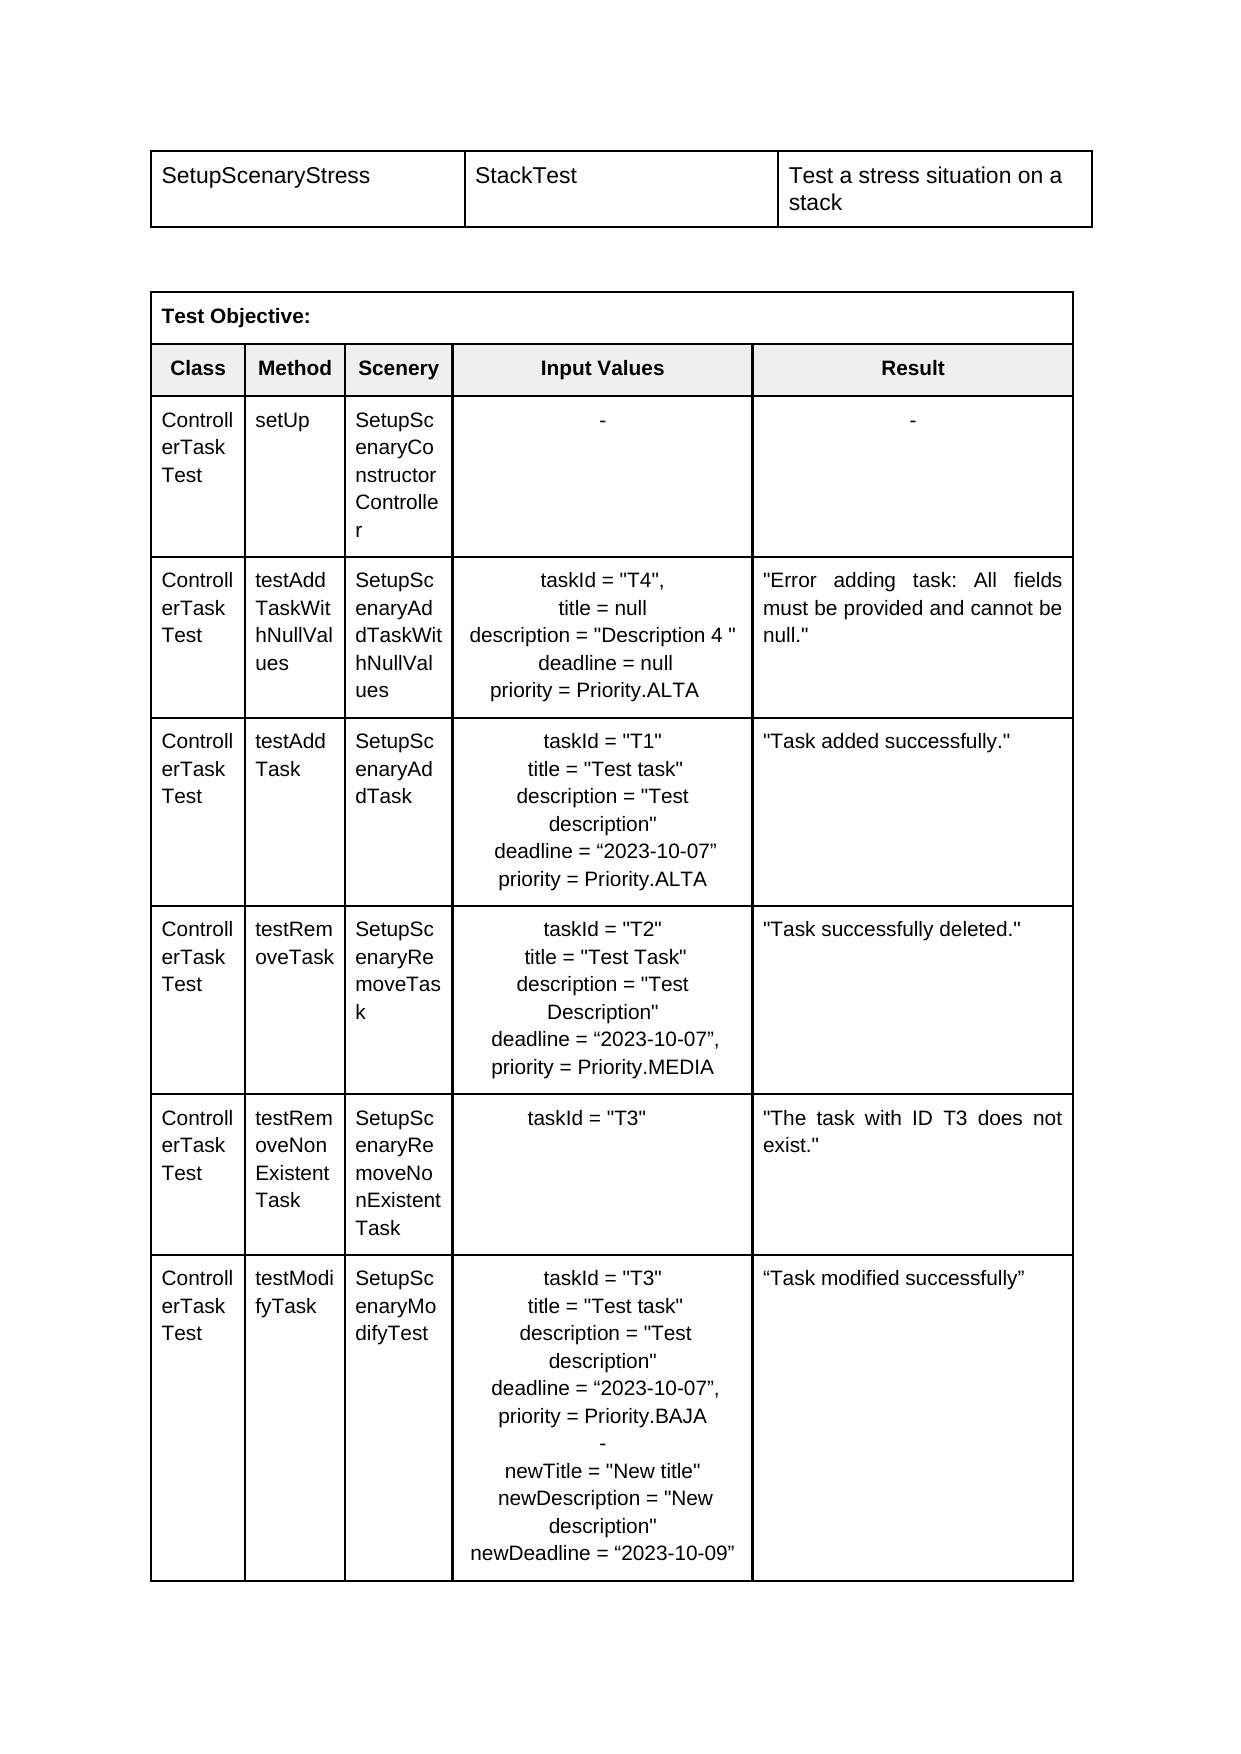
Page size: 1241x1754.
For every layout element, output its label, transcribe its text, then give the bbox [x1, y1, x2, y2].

table_cell - [454, 397, 751, 556]
table_cell SetupScenaryConstructorController [346, 397, 451, 556]
table_cell setUp [246, 397, 344, 556]
table_cell testAddTaskWithNullValues [246, 558, 344, 717]
table_cell taskId = "T4", title = null description = "Description 4 " deadline = null priority = Priority.ALTA [454, 558, 751, 717]
table_cell "Task successfully deleted." [754, 907, 1072, 1093]
table_cell SetupScenaryRemoveTask [346, 907, 451, 1093]
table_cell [346, 1256, 451, 1579]
table_cell SetupScenaryAddTaskWithNullValues [346, 558, 451, 717]
table_cell "Task added successfully." [754, 719, 1072, 905]
table_cell Test a stress situation on a stack [779, 152, 1091, 226]
table_cell taskId = "T1" title = "Test task" description = "Test description" deadline = “2023-10-07” priority = Priority.ALTA [454, 719, 751, 905]
table_cell SetupScenaryRemoveNonExistentTask [346, 1095, 451, 1254]
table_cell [754, 1256, 1072, 1579]
table_cell ControllerTaskTest [152, 558, 244, 717]
table_cell "Error adding task: All fields must be provided and cannot be null." [754, 558, 1072, 717]
table_cell SetupScenaryStress [152, 152, 464, 226]
table_cell Method [246, 345, 344, 395]
table_cell testRemoveNonExistentTask [246, 1095, 344, 1254]
table_cell ControllerTaskTest [152, 1256, 244, 1579]
table_cell Class [152, 345, 244, 395]
table_cell ControllerTaskTest [152, 719, 244, 905]
table_cell Input Values [454, 345, 751, 395]
table_cell Scenery [346, 345, 451, 395]
table_cell ControllerTaskTest [152, 907, 244, 1093]
table_header Test Objective: [152, 293, 1072, 343]
table_cell testRemoveTask [246, 907, 344, 1093]
table_cell StackTest [466, 152, 777, 226]
table_cell taskId = "T2" title = "Test Task" description = "Test Description" deadline = “2023-10-07”, priority = Priority.MEDIA [454, 907, 751, 1093]
table_cell Result [754, 345, 1072, 395]
table_cell ControllerTaskTest [152, 397, 244, 556]
table_cell testAddTask [246, 719, 344, 905]
table_cell testModifyTask [246, 1256, 344, 1579]
table_cell taskId = "T3" [454, 1095, 751, 1254]
table_cell - [754, 397, 1072, 556]
table_cell ControllerTaskTest [152, 1095, 244, 1254]
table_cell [454, 1256, 751, 1579]
table_cell "The task with ID T3 does not exist." [754, 1095, 1072, 1254]
table_cell SetupScenaryAddTask [346, 719, 451, 905]
